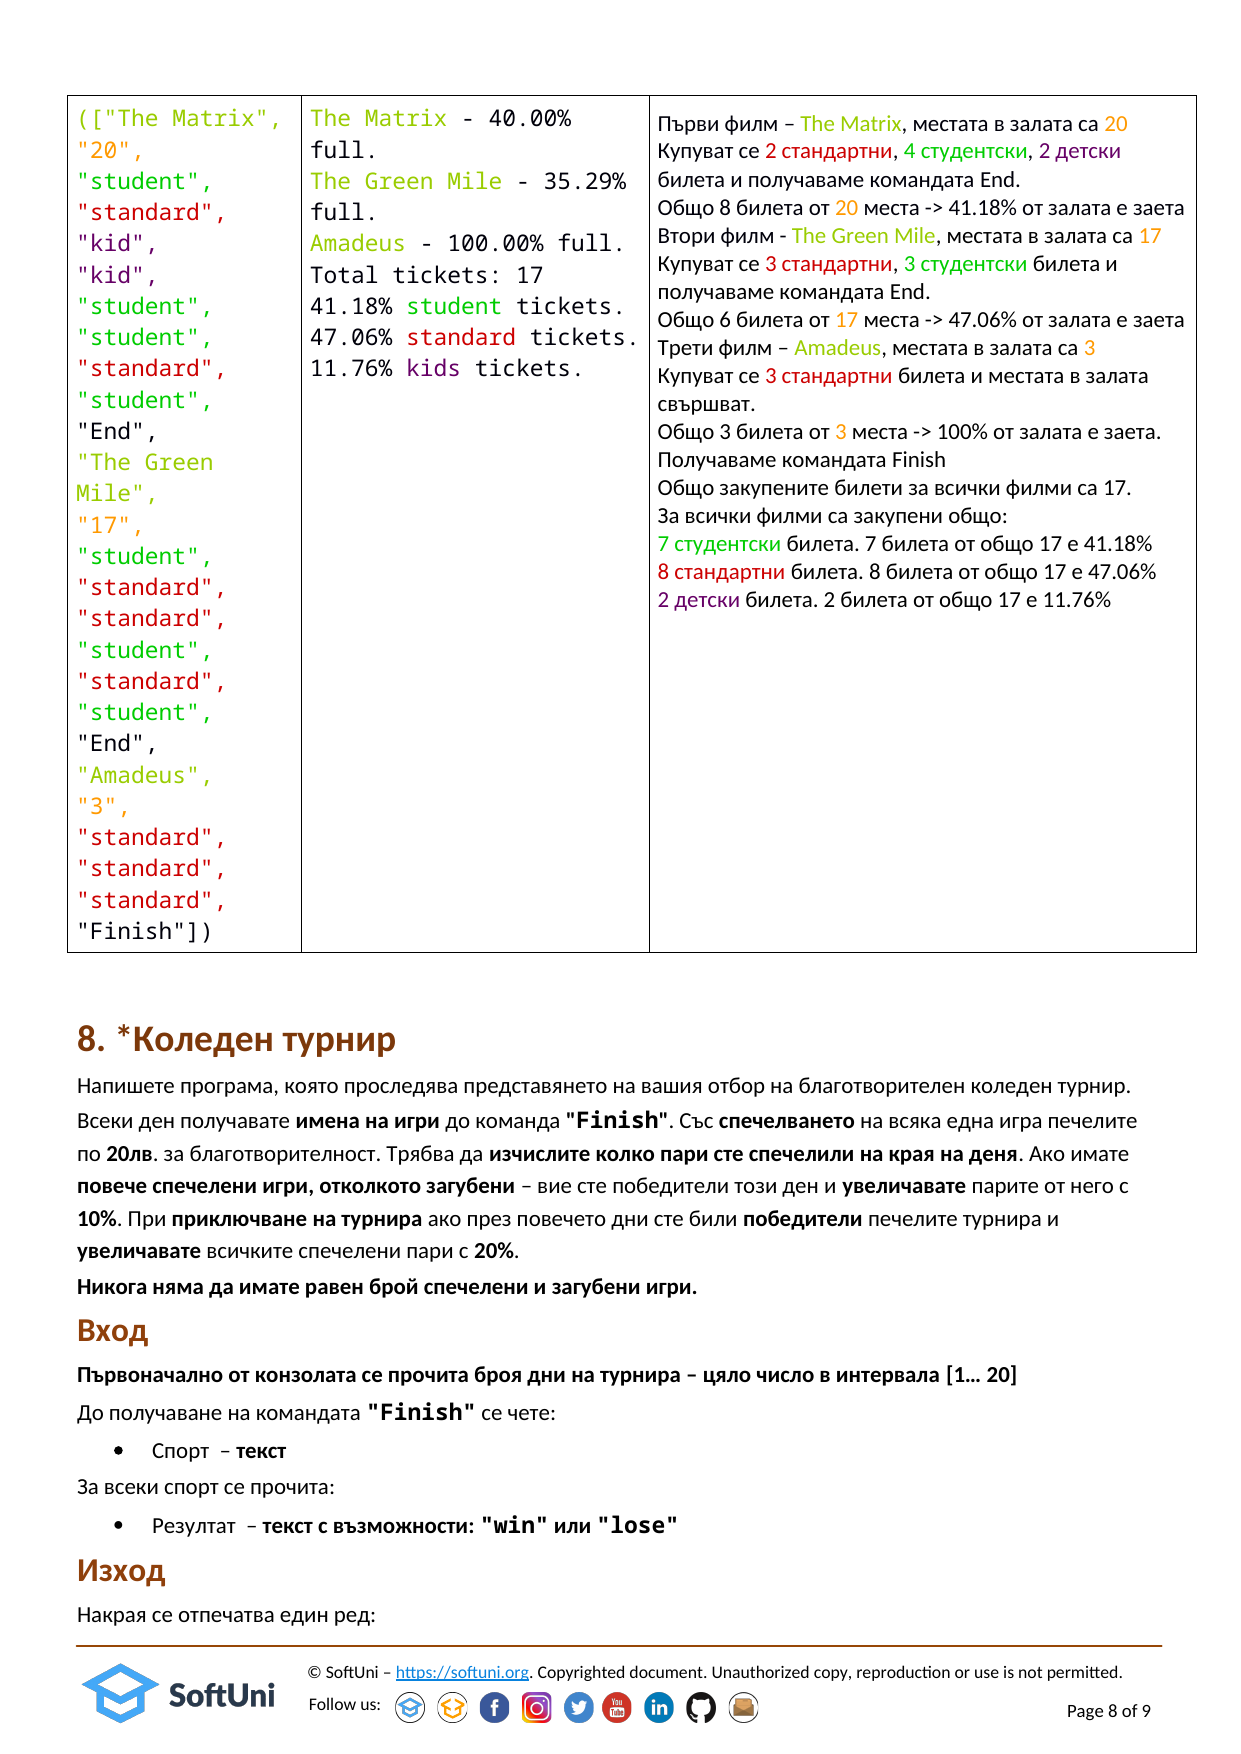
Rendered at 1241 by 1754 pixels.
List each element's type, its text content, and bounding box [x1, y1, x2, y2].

picture [437, 1692, 468, 1723]
picture [665, 1714, 674, 1723]
picture [728, 1692, 759, 1723]
table_cell The Matrix - 40.00% full. The Green Mile - 35.29% full. Amadeus - 100.00% full. Total tickets: 17 41.18% student tickets. 47.06% standard tickets. 11.76% kids tickets. [302, 96, 649, 952]
text Никога няма да имате равен брой спечелени и загубени игри. [77, 1272, 1163, 1300]
text До получаване на командата "Finish" се чете: [77, 1396, 1163, 1427]
picture [658, 1705, 667, 1714]
subtitle *Коледен турнир [77, 1014, 1163, 1060]
picture [564, 1692, 594, 1723]
list Спорт – текст [114, 1436, 1163, 1464]
picture [395, 1692, 425, 1723]
subtitle Вход [77, 1309, 1163, 1349]
picture [602, 1692, 632, 1723]
picture [479, 1692, 510, 1723]
picture [522, 1692, 552, 1723]
table_cell (["The Matrix", "20", "student", "standard", "kid", "kid", "student", "student", "standard", "student", "End", "The Green Mile", "17", "student", "standard", "standard", "student", "standard", "student", "End", "Amadeus", "3", "standard", "standard", "standard", "Finish"]) [68, 96, 301, 952]
list Резултат – текст с възможности: "win" или "lose" [114, 1509, 1163, 1540]
picture [686, 1692, 716, 1723]
text За всеки спорт се прочита: [77, 1472, 1163, 1501]
subtitle Изход [77, 1549, 1163, 1590]
text Първоначално от конзолата се прочита броя дни на турнира – цяло число в интервала [1… 20] [77, 1360, 1163, 1388]
picture [644, 1714, 653, 1723]
picture [665, 1692, 674, 1701]
picture [644, 1692, 653, 1701]
picture [75, 1658, 281, 1729]
text Накрая се отпечатва един ред: [77, 1600, 1163, 1628]
table_cell Първи филм – The Matrix, местата в залата са 20 Купуват се 2 стандартни, 4 студентски, 2 детски билета и получаваме командата End. Общо 8 билета от 20 места -> 41.18% от залата е заета Втори филм - The Green Mile, местата в залата са 17 Купуват се 3 стандартни, 3 студентски билета и получаваме командата End. Общо 6 билета от 17 места -> 47.06% от залата е заета Трети филм – Amadeus, местата в залата са 3 Купуват се 3 стандартни билета и местата в залата свършват. Общо 3 билета от 3 места -> 100% от залата е заета. Получаваме командата Finish Общо закупените билети за всички филми са 17. За всички филми са закупени общо: 7 студентски билета. 7 билета от общо 17 е 41.18% 8 стандартни билета. 8 билета от общо 17 е 47.06% 2 детски билета. 2 билета от общо 17 е 11.76% [650, 96, 1196, 952]
text Напишете програма, която проследява представянето на вашия отбор на благотворителен коледен турнир. Всеки ден получавате имена на игри до команда "Finish". Със спечелването на всяка една игра печелите по 20лв. за благотворителност. Трябва да изчислите колко пари сте спечелили на края на деня. Ако имате повече спечелени игри, отколкото загубени – вие сте победители този ден и увеличавате парите от него с 10%. При приключване на турнира ако през повечето дни сте били победители печелите турнира и увеличавате всичките спечелени пари с 20%. [77, 1071, 1163, 1264]
